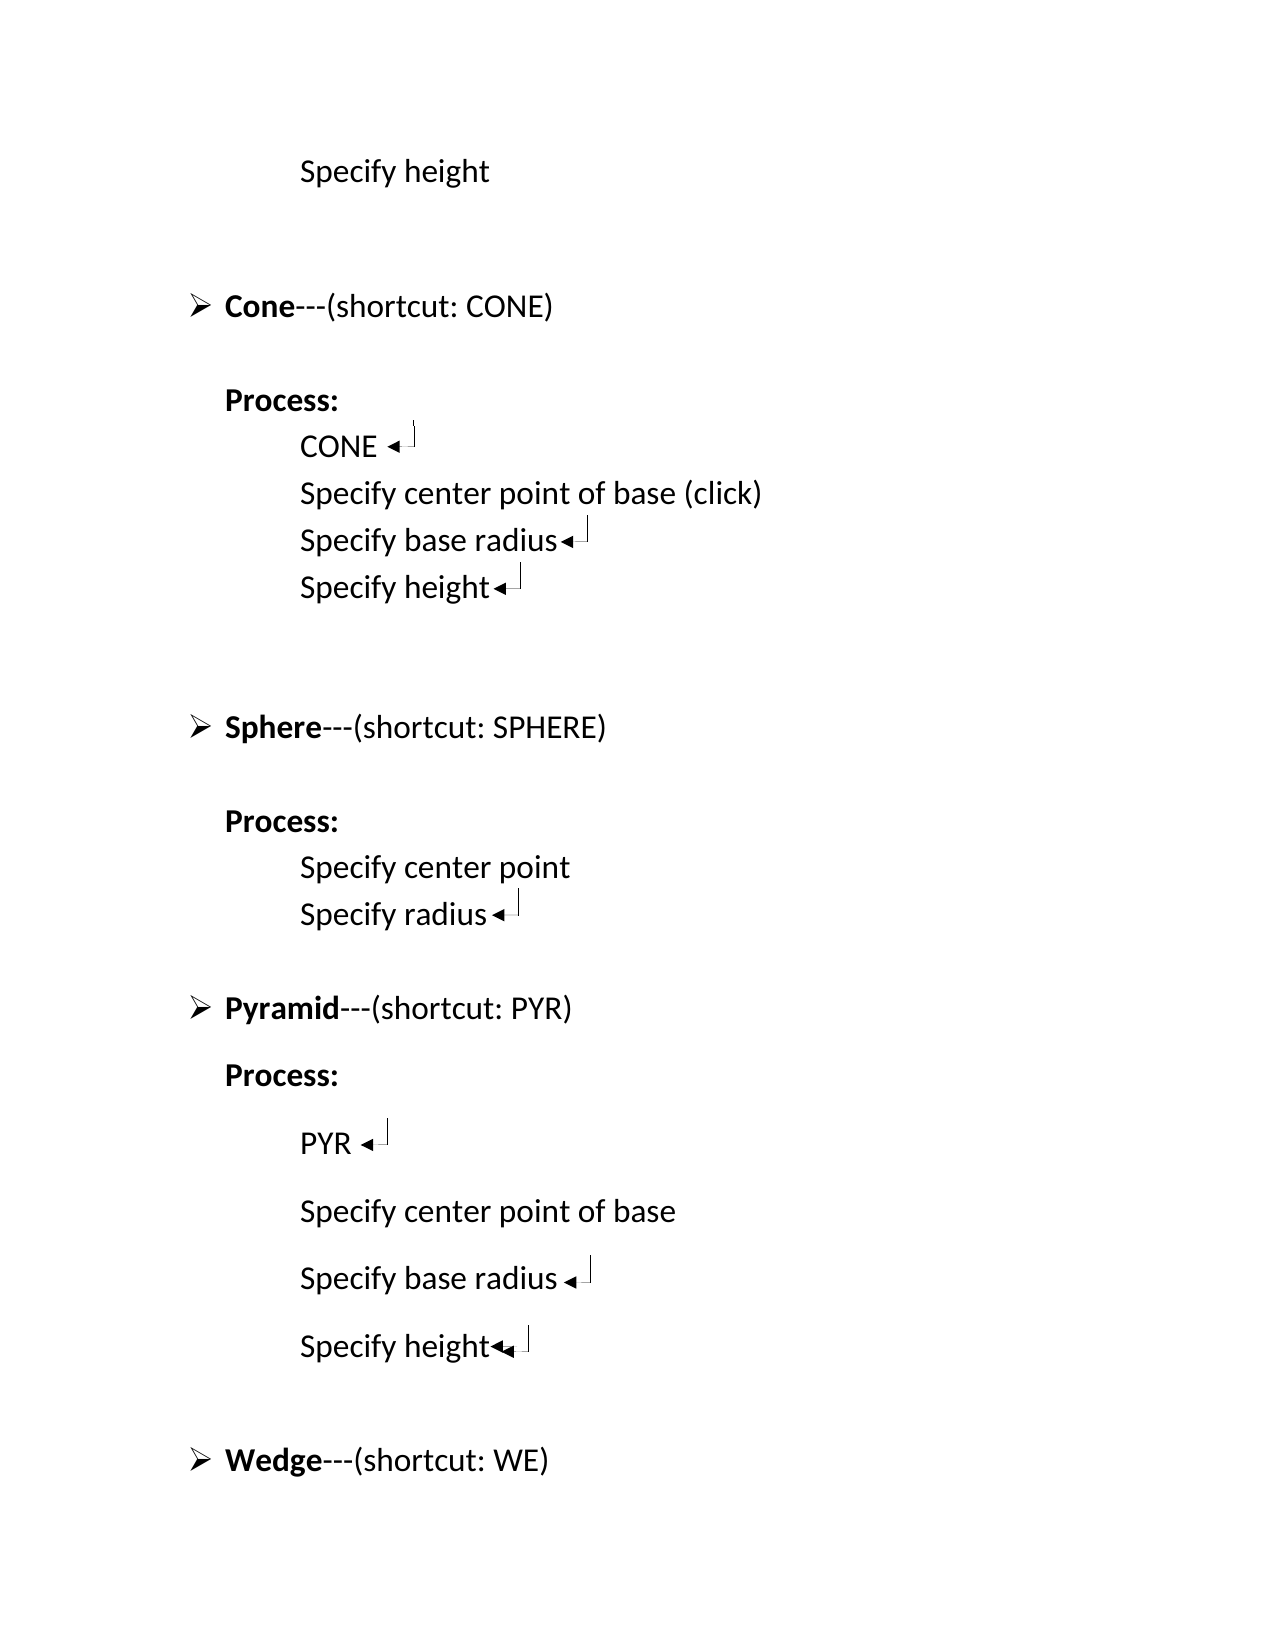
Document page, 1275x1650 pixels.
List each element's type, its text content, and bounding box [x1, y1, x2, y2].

text PYR [225, 1122, 1125, 1163]
list Specify base radius [225, 519, 1125, 560]
list Pyramid---(shortcut: PYR) [187, 987, 1125, 1027]
list Process: [225, 379, 1125, 419]
text Specify height [225, 150, 1125, 191]
list Cone---(shortcut: CONE) [187, 285, 1125, 326]
text Process: [225, 1054, 1125, 1095]
text Specify height [225, 1325, 1125, 1366]
list Specify height [225, 566, 1125, 607]
list Specify center point of base (click) [225, 472, 1125, 513]
text Specify base radius [225, 1257, 1125, 1298]
list CONE [225, 426, 1125, 466]
list Process: [225, 800, 1125, 840]
list Specify center point [225, 846, 1125, 887]
list Wedge---(shortcut: WE) [187, 1439, 1125, 1480]
list Sphere---(shortcut: SPHERE) [187, 706, 1125, 747]
list Specify radius [225, 893, 1125, 934]
text Specify center point of base [225, 1189, 1125, 1230]
